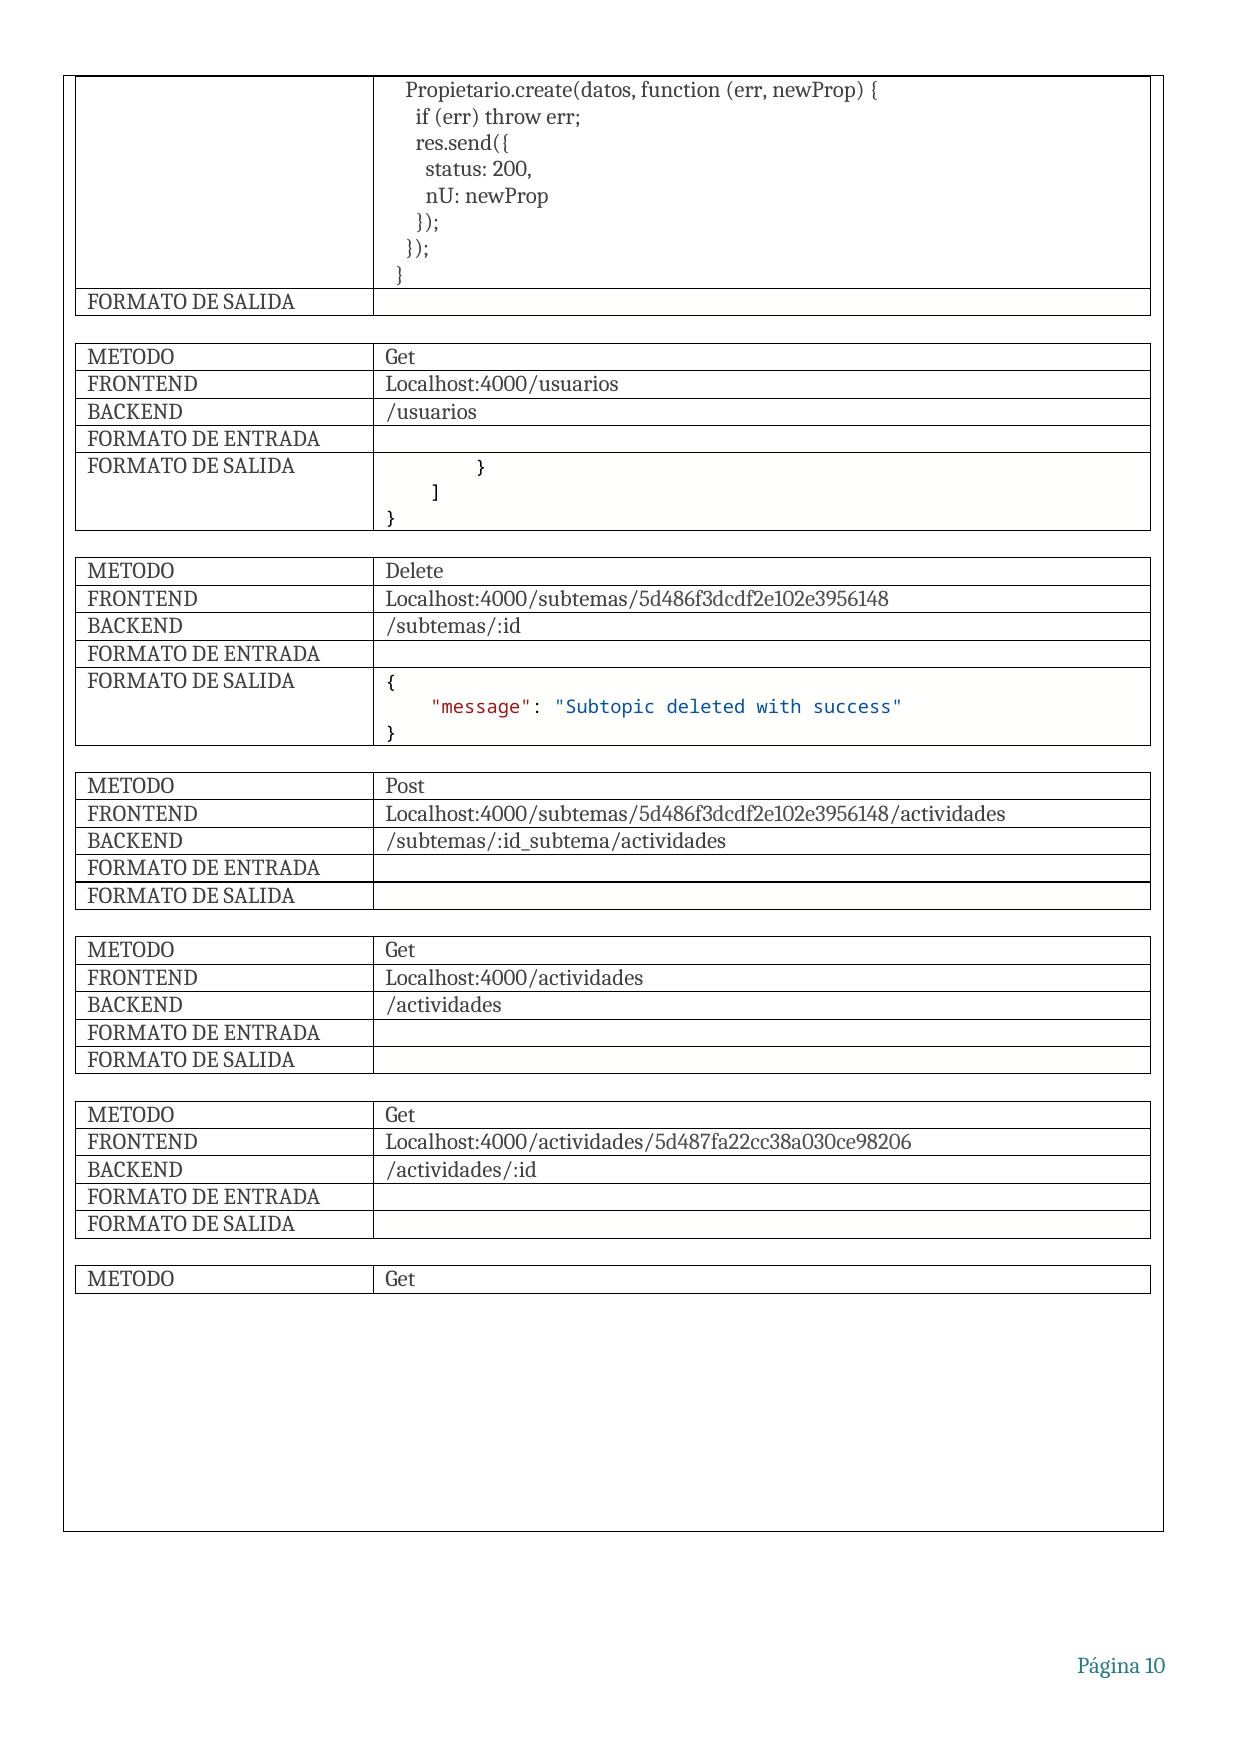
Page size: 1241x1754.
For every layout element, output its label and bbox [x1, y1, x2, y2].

table_cell [64, 76, 1163, 1531]
